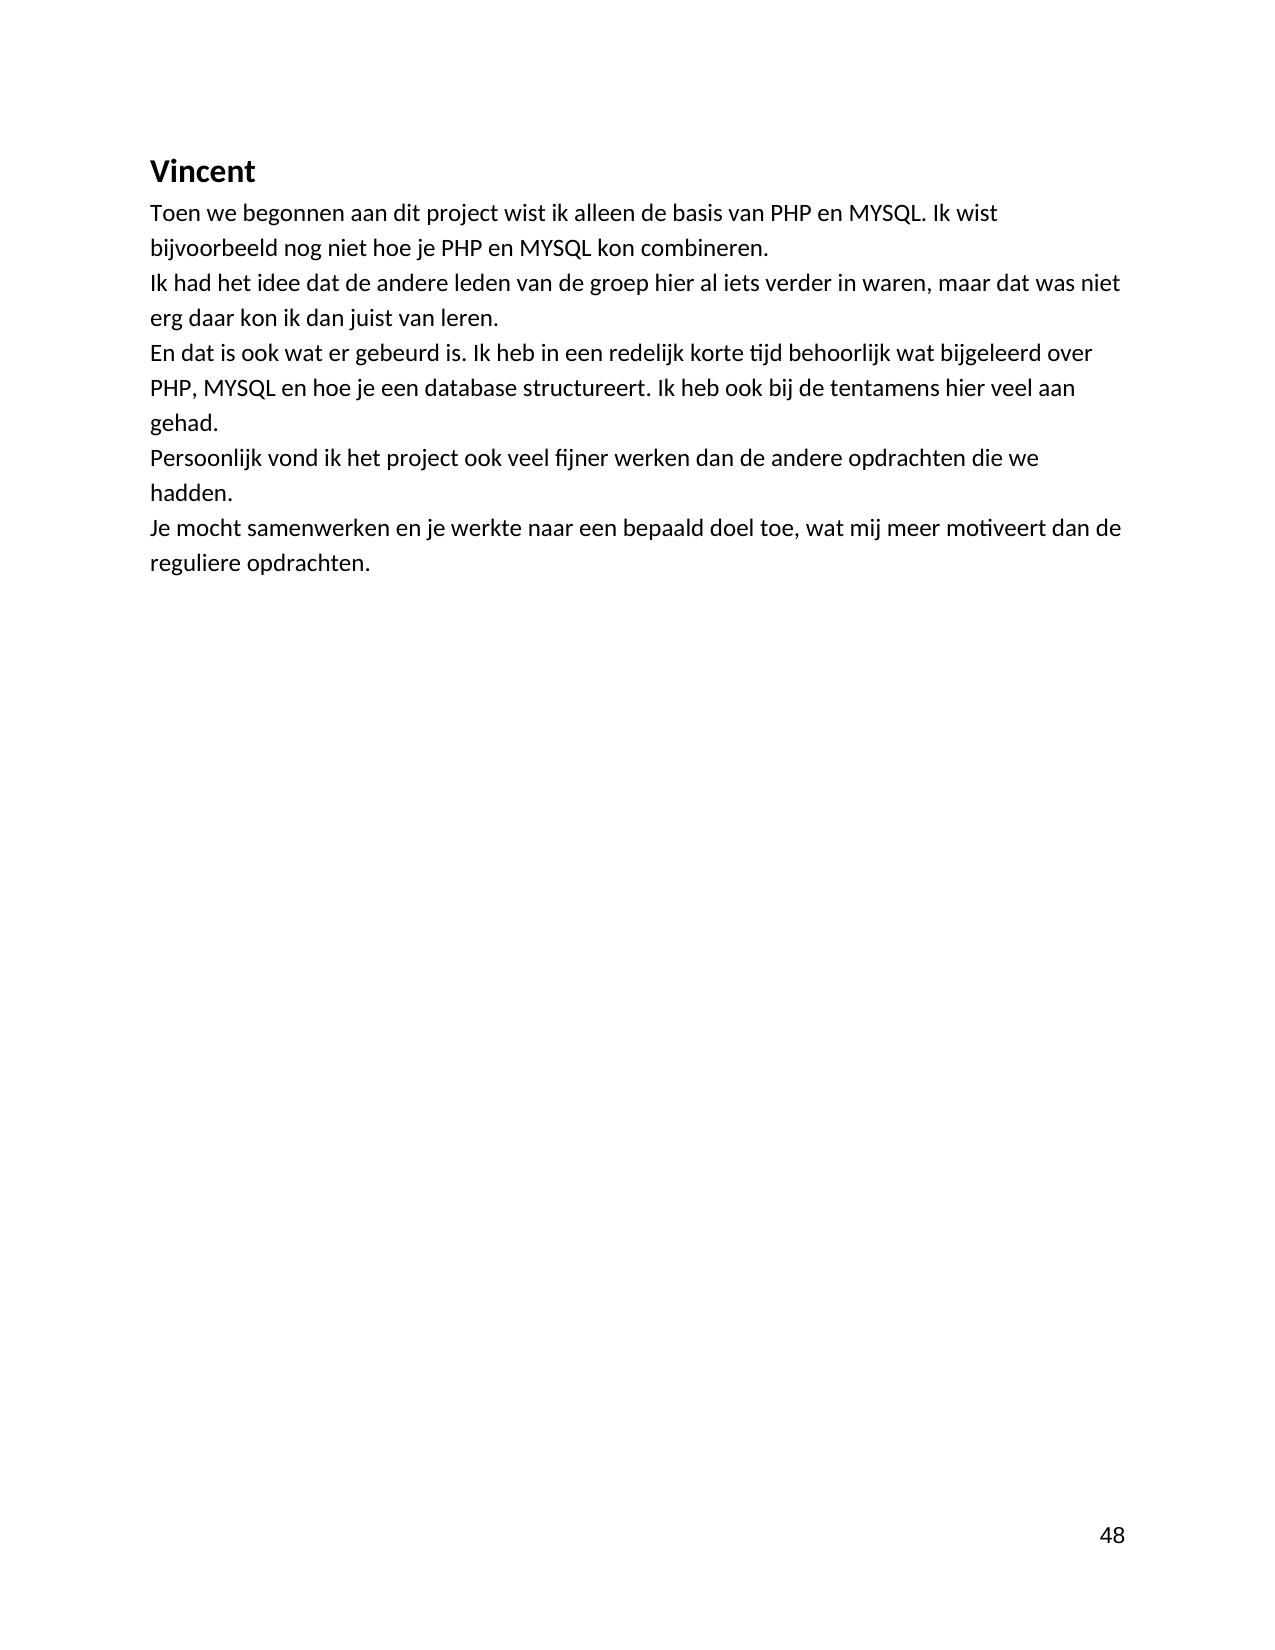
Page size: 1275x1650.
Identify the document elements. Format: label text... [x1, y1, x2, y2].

text Ik had het idee dat de andere leden van de groep hier al iets verder in waren, maar dat was niet erg daar kon ik dan juist van leren. [150, 267, 1125, 332]
text Je mocht samenwerken en je werkte naar een bepaald doel toe, wat mij meer motiveert dan de reguliere opdrachten. [150, 512, 1125, 577]
text En dat is ook wat er gebeurd is. Ik heb in een redelijk korte tijd behoorlijk wat bijgeleerd over PHP, MYSQL en hoe je een database structureert. Ik heb ook bij de tentamens hier veel aan gehad. [150, 337, 1125, 437]
text Persoonlijk vond ik het project ook veel fijner werken dan de andere opdrachten die we hadden. [150, 442, 1125, 507]
subtitle Vincent [150, 150, 1125, 191]
text Toen we begonnen aan dit project wist ik alleen de basis van PHP en MYSQL. Ik wist bijvoorbeeld nog niet hoe je PHP en MYSQL kon combineren. [150, 197, 1125, 262]
